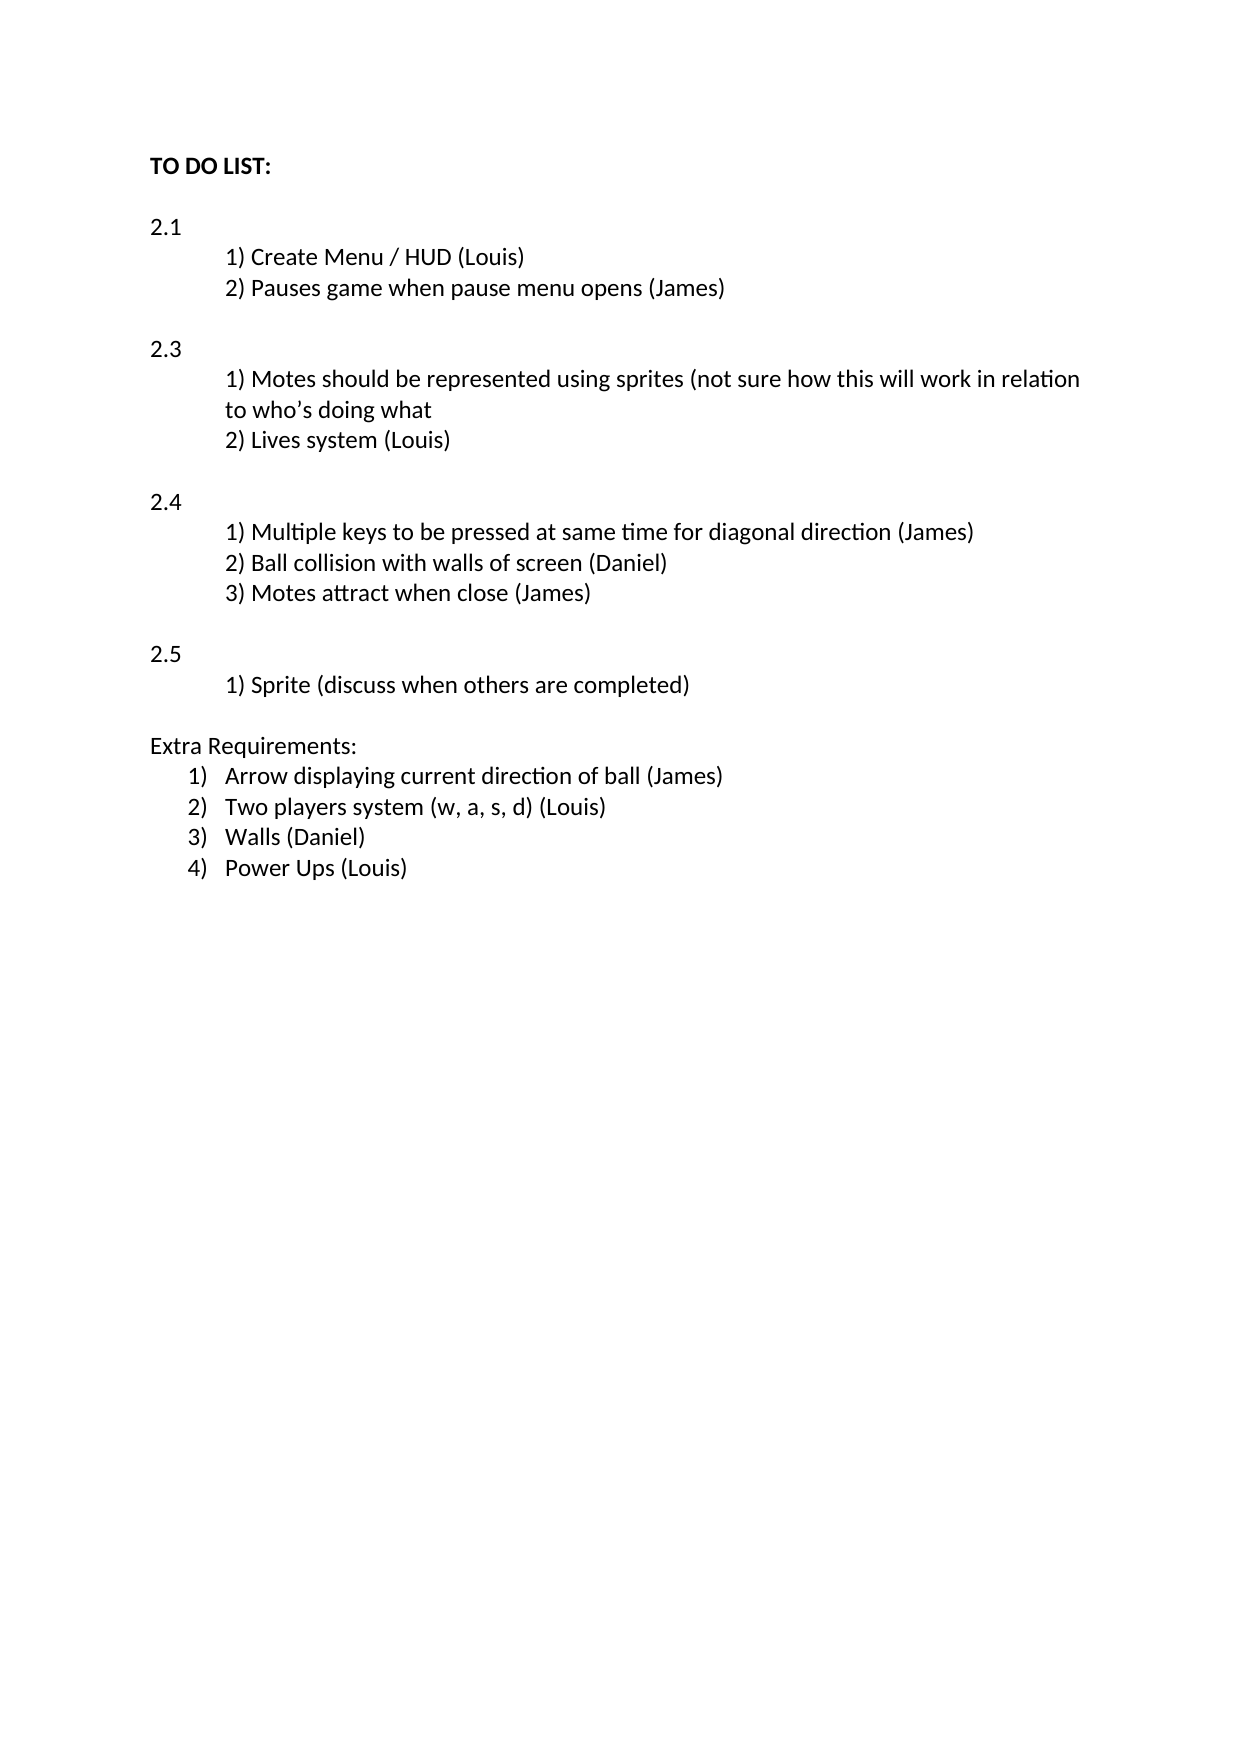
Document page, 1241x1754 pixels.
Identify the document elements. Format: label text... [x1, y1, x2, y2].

text 2.3 [150, 333, 1090, 364]
text TO DO LIST: [150, 150, 1090, 181]
text 1) Multiple keys to be pressed at same time for diagonal direction (James) [150, 516, 1090, 547]
text 3) Motes attract when close (James) [150, 577, 1090, 608]
list Arrow displaying current direction of ball (James) [187, 760, 1090, 791]
text 2.5 [150, 638, 1090, 669]
text Extra Requirements: [150, 730, 1090, 760]
text 2) Ball collision with walls of screen (Daniel) [150, 547, 1090, 577]
text 2.1 [150, 211, 1090, 242]
text 1) Motes should be represented using sprites (not sure how this will work in relation to who’s doing what [225, 364, 1090, 425]
text 2.4 [150, 486, 1090, 516]
list Two players system (w, a, s, d) (Louis) [187, 791, 1090, 821]
list Power Ups (Louis) [187, 852, 1090, 882]
list Walls (Daniel) [187, 821, 1090, 852]
text 1) Sprite (discuss when others are completed) [150, 669, 1090, 699]
text 1) Create Menu / HUD (Louis) [150, 242, 1090, 272]
text 2) Lives system (Louis) [150, 425, 1090, 455]
text 2) Pauses game when pause menu opens (James) [150, 272, 1090, 303]
